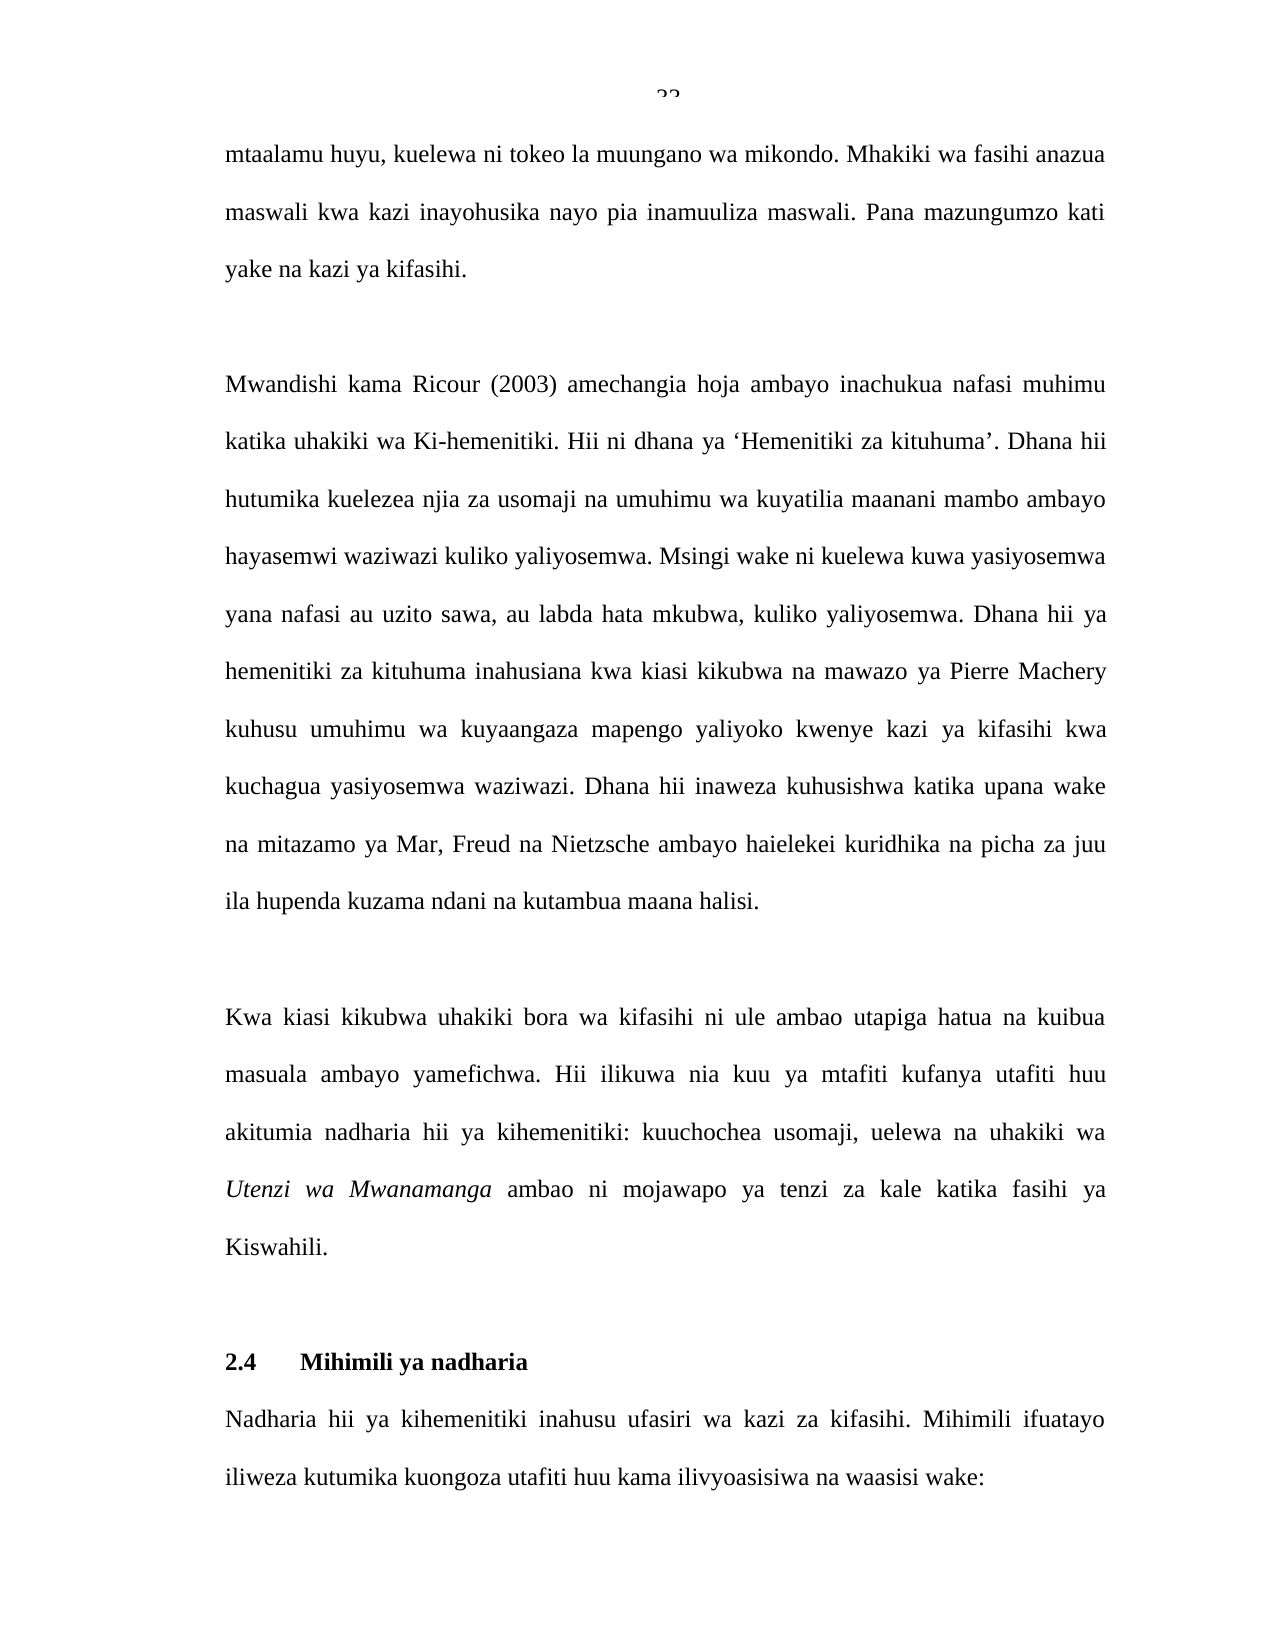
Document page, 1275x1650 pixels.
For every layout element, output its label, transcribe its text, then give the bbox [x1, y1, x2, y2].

text Kwa kiasi kikubwa uhakiki bora wa kifasihi ni ule ambao utapiga hatua na kuibua masuala ambayo yamefichwa. Hii ilikuwa nia kuu ya mtafiti kufanya utafiti huu akitumia nadharia hii ya kihemenitiki: kuuchochea usomaji, uelewa na uhakiki wa Utenzi wa Mwanamanga ambao ni mojawapo ya tenzi za kale katika fasihi ya Kiswahili. [225, 1002, 1106, 1260]
text mtaalamu huyu, kuelewa ni tokeo la muungano wa mikondo. Mhakiki wa fasihi anazua maswali kwa kazi inayohusika nayo pia inamuuliza maswali. Pana mazungumzo kati yake na kazi ya kifasihi. [225, 139, 1106, 283]
text Nadharia hii ya kihemenitiki inahusu ufasiri wa kazi za kifasihi. Mihimili ifuatayo iliweza kutumika kuongoza utafiti huu kama ilivyoasisiwa na waasisi wake: [225, 1404, 1106, 1491]
text Mwandishi kama Ricour (2003) amechangia hoja ambayo inachukua nafasi muhimu katika uhakiki wa Ki-hemenitiki. Hii ni dhana ya ‘Hemenitiki za kituhuma’. Dhana hii hutumika kuelezea njia za usomaji na umuhimu wa kuyatilia maanani mambo ambayo hayasemwi waziwazi kuliko yaliyosemwa. Msingi wake ni kuelewa kuwa yasiyosemwa yana nafasi au uzito sawa, au labda hata mkubwa, kuliko yaliyosemwa. Dhana hii ya hemenitiki za kituhuma inahusiana kwa kiasi kikubwa na mawazo ya Pierre Machery kuhusu umuhimu wa kuyaangaza mapengo yaliyoko kwenye kazi ya kifasihi kwa kuchagua yasiyosemwa waziwazi. Dhana hii inaweza kuhusishwa katika upana wake na mitazamo ya Mar, Freud na Nietzsche ambayo haielekei kuridhika na picha za juu ila hupenda kuzama ndani na kutambua maana halisi. [225, 369, 1107, 915]
subtitle Mihimili ya nadharia [225, 1347, 1148, 1376]
